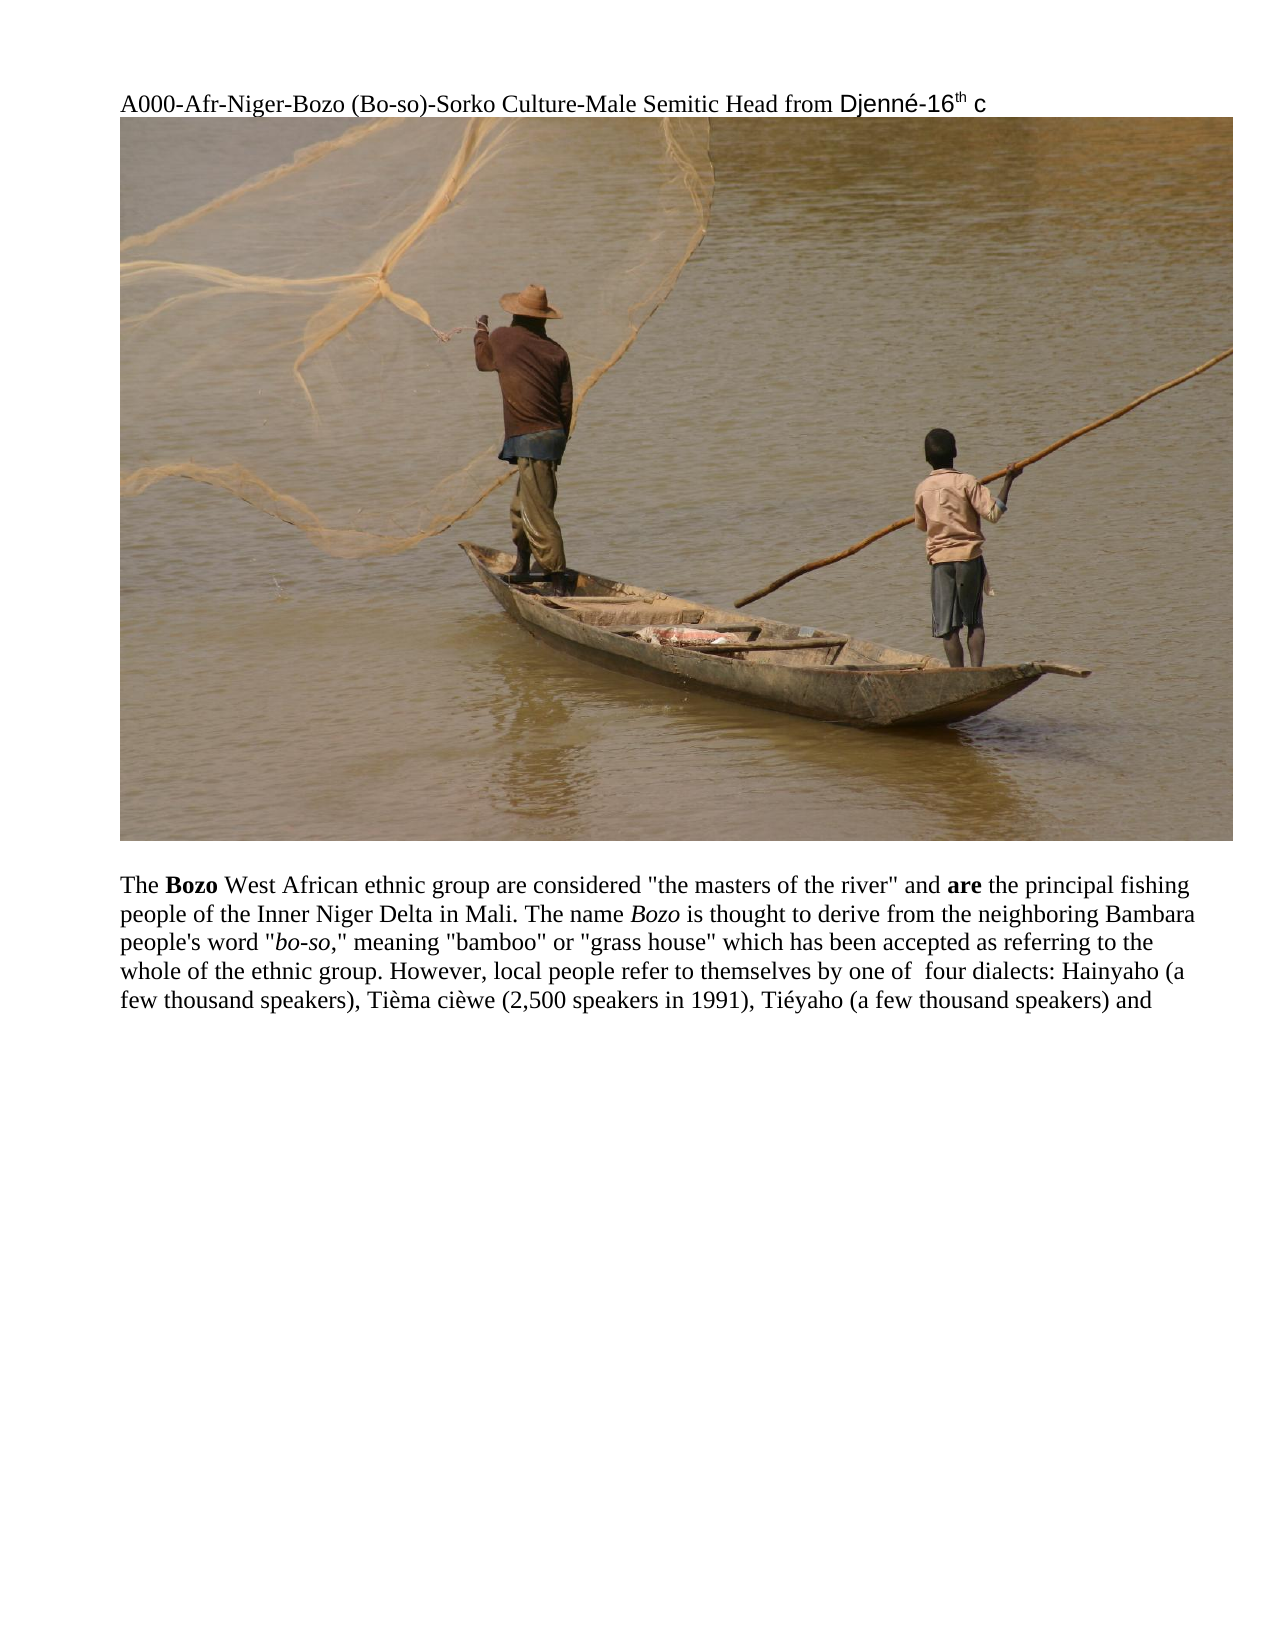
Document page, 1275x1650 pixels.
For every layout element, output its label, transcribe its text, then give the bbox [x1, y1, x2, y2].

text A000-Afr-Niger-Bozo (Bo-so)-Sorko Culture-Male Semitic Head from Djenné-16th c [120, 89, 1215, 117]
text The Bozo West African ethnic group are considered "the masters of the river" and are the principal fishing people of the Inner Niger Delta in Mali. The name Bozo is thought to derive from the neighboring Bambara people's word "bo-so," meaning "bamboo" or "grass house" which has been accepted as referring to the whole of the ethnic group. However, local people refer to themselves by one of four dialects: Hainyaho (a few thousand speakers), Tièma cièwe (2,500 speakers in 1991), Tiéyaho (a few thousand speakers) and Sorko or Sorogama (200,000 speakers in 2005) all of which form a branch of northwestern Mande languages. [120, 870, 1215, 1014]
picture [120, 117, 1233, 841]
